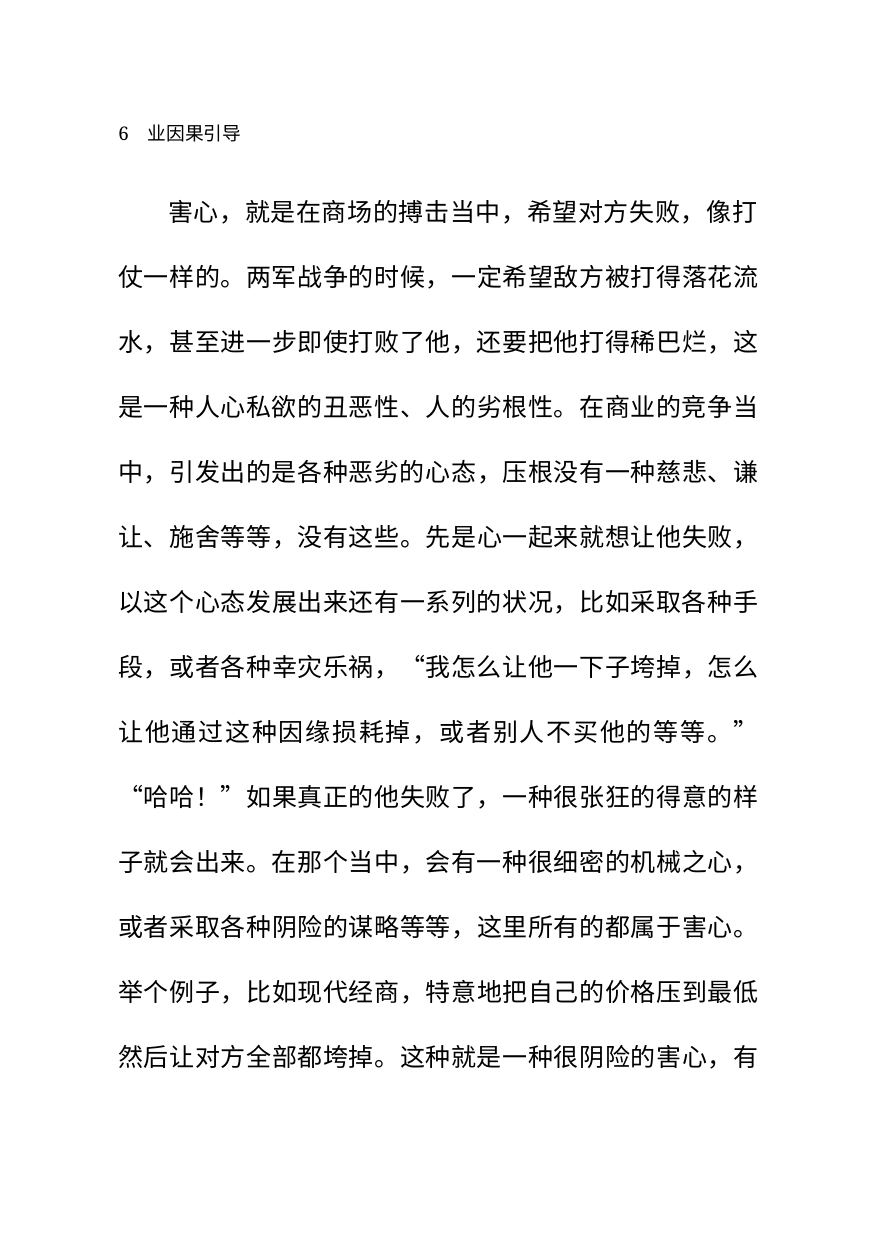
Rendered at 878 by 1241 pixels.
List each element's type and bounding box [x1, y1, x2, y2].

text [118, 178, 759, 1088]
